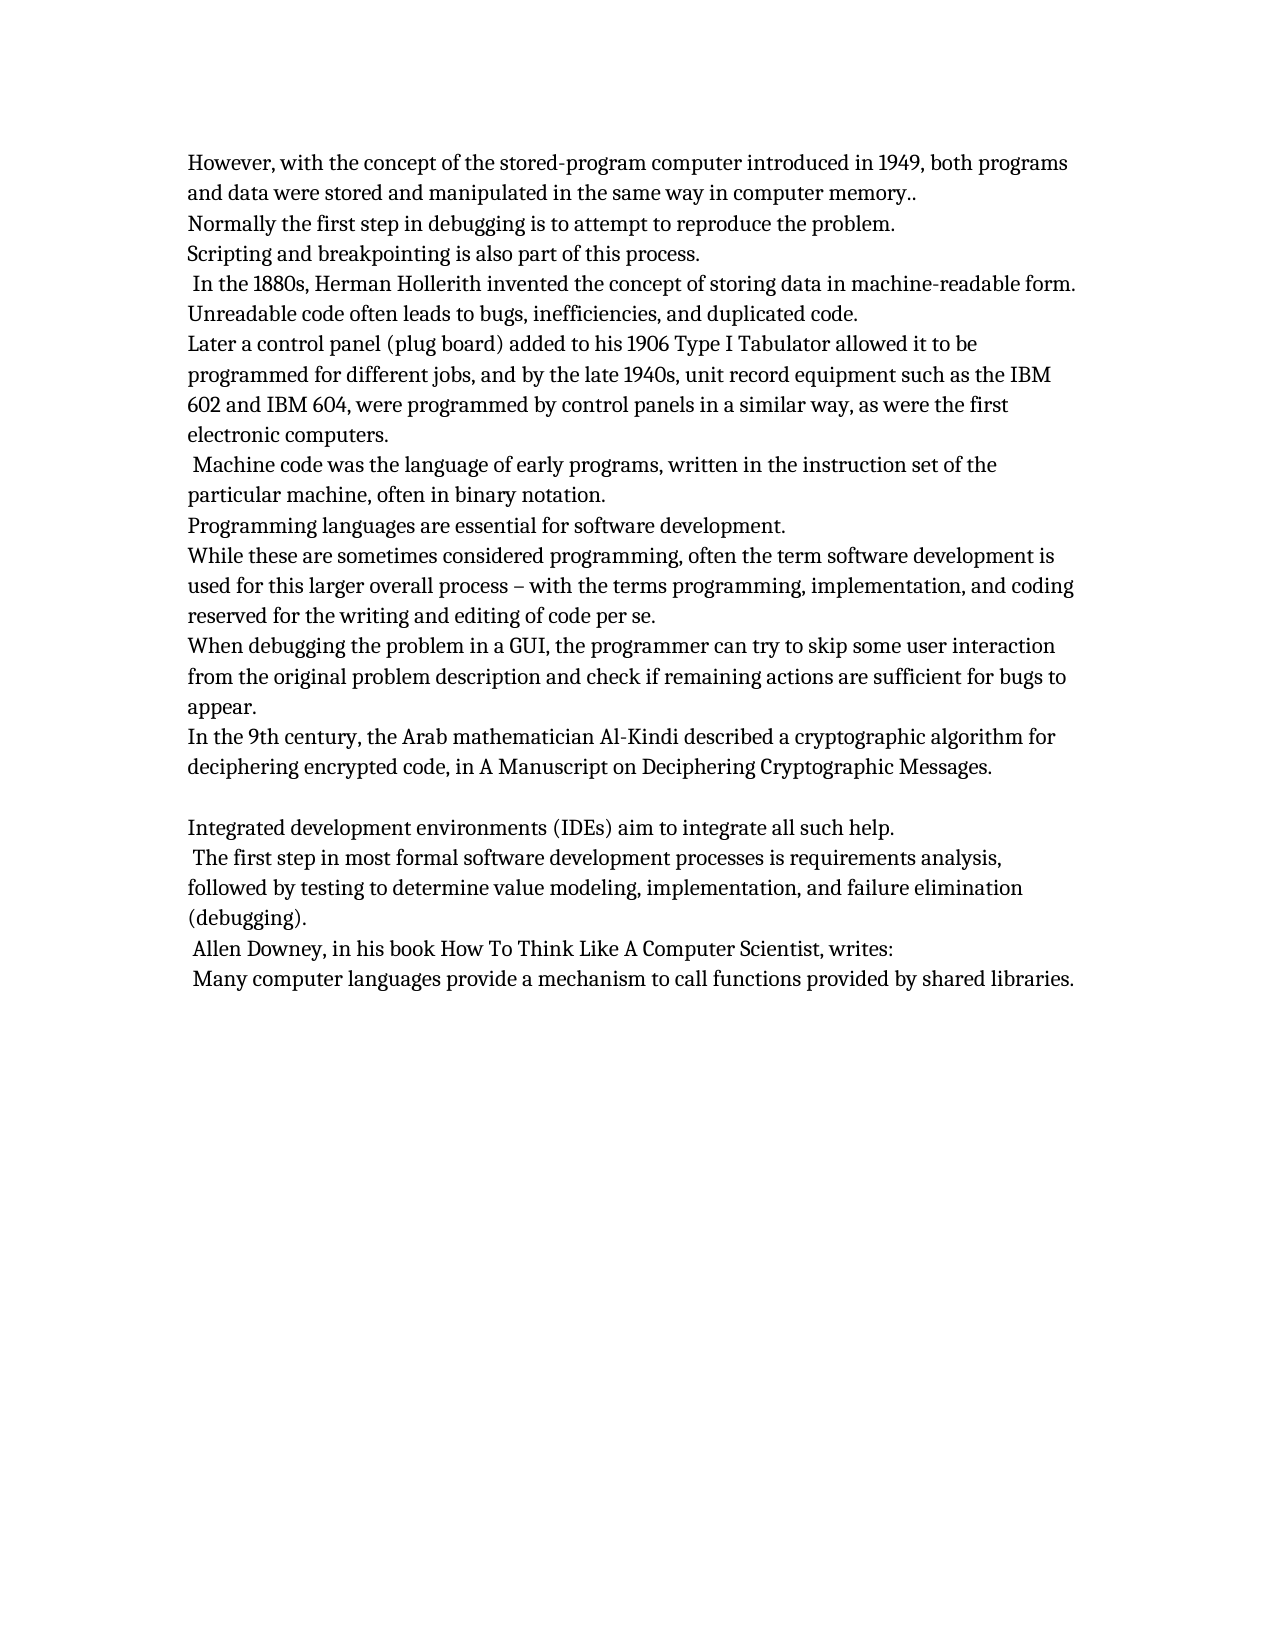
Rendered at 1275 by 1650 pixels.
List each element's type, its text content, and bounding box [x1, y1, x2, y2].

text However, with the concept of the stored-program computer introduced in 1949, both programs and data were stored and manipulated in the same way in computer memory.. Normally the first step in debugging is to attempt to reproduce the problem. Scripting and breakpointing is also part of this process. In the 1880s, Herman Hollerith invented the concept of storing data in machine-readable form. Unreadable code often leads to bugs, inefficiencies, and duplicated code. Later a control panel (plug board) added to his 1906 Type I Tabulator allowed it to be programmed for different jobs, and by the late 1940s, unit record equipment such as the IBM 602 and IBM 604, were programmed by control panels in a similar way, as were the first electronic computers. Machine code was the language of early programs, written in the instruction set of the particular machine, often in binary notation. Programming languages are essential for software development. While these are sometimes considered programming, often the term software development is used for this larger overall process – with the terms programming, implementation, and coding reserved for the writing and editing of code per se. When debugging the problem in a GUI, the programmer can try to skip some user interaction from the original problem description and check if remaining actions are sufficient for bugs to appear. In the 9th century, the Arab mathematician Al-Kindi described a cryptographic algorithm for deciphering encrypted code, in A Manuscript on Deciphering Cryptographic Messages. Integrated development environments (IDEs) aim to integrate all such help. The first step in most formal software development processes is requirements analysis, followed by testing to determine value modeling, implementation, and failure elimination (debugging). Allen Downey, in his book How To Think Like A Computer Scientist, writes: Many computer languages provide a mechanism to call functions provided by shared libraries. [187, 150, 1087, 992]
